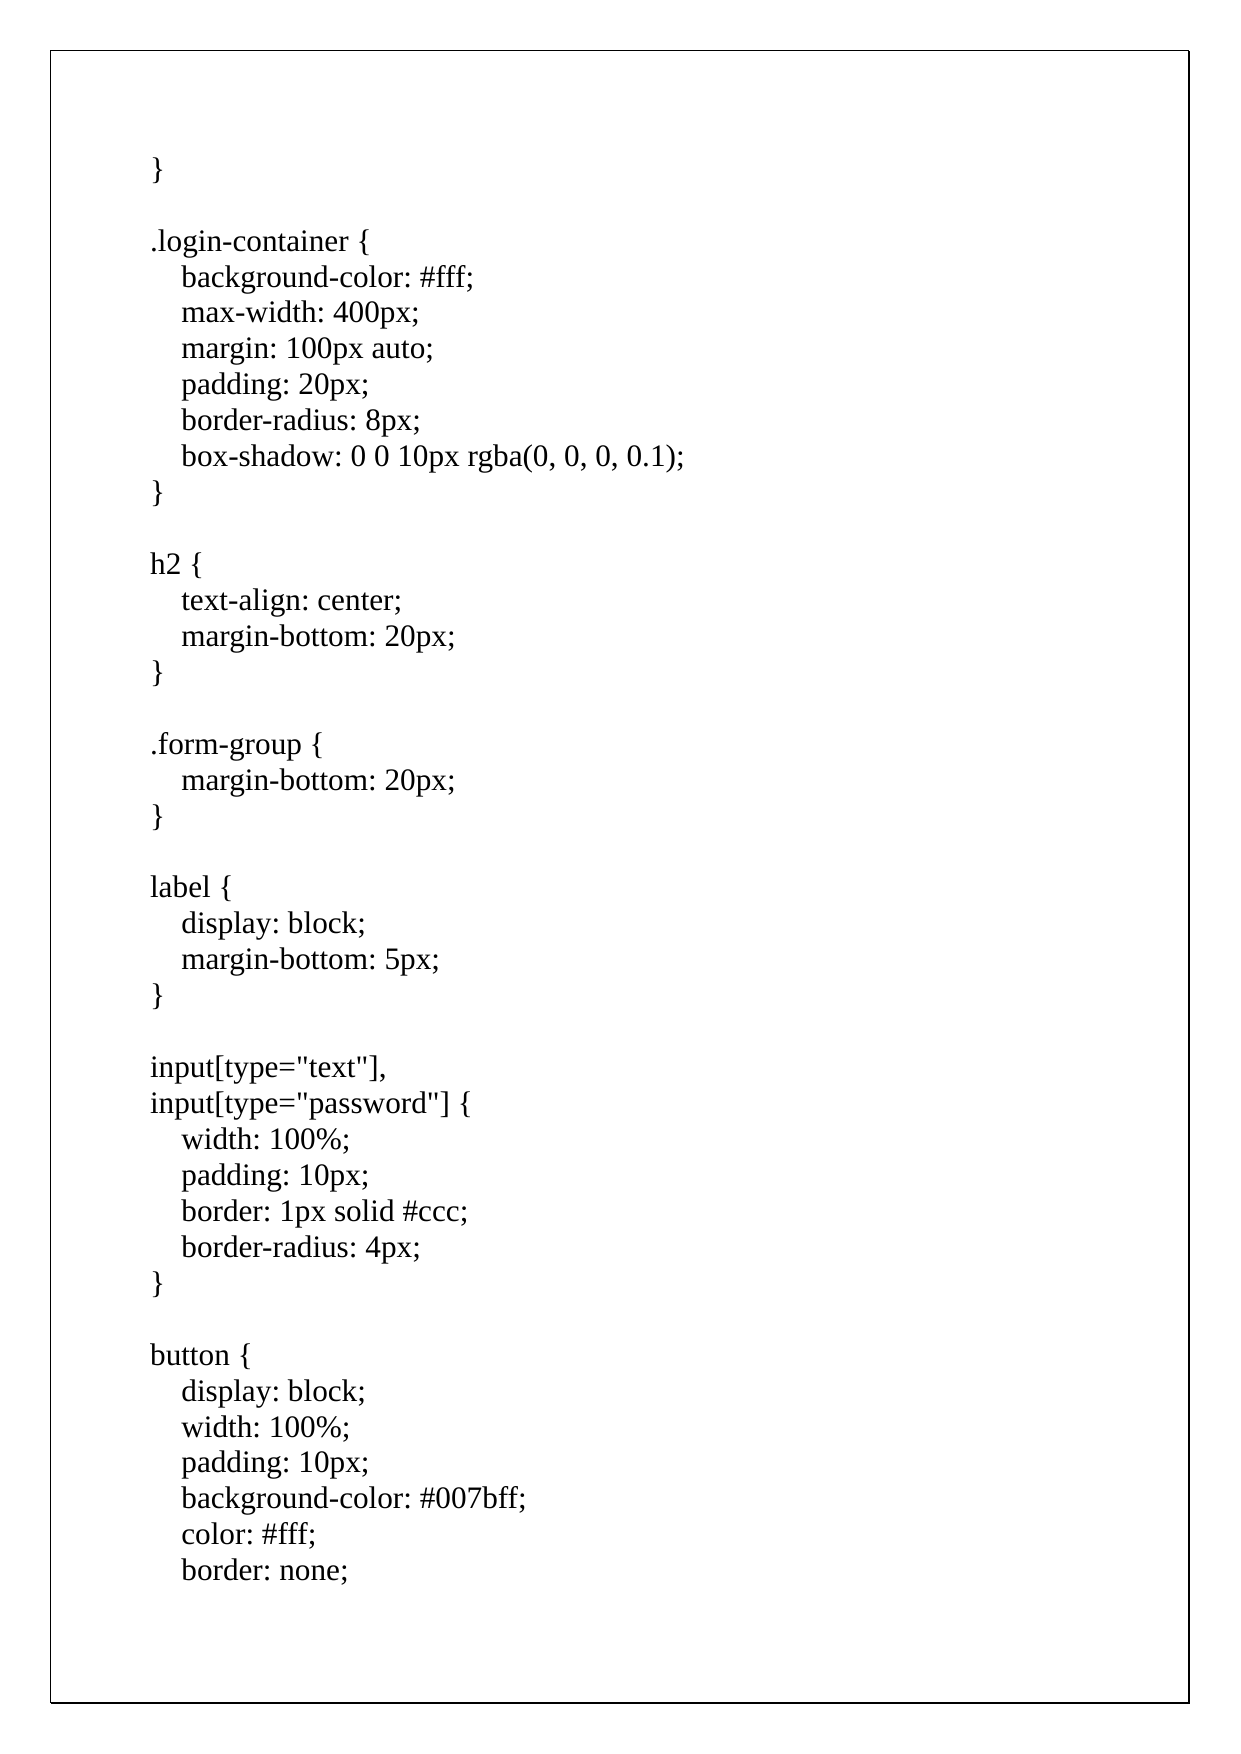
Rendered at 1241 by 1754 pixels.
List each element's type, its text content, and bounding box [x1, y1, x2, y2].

text margin-bottom: 20px; [150, 617, 1089, 653]
text border-radius: 8px; [150, 402, 1089, 437]
text box-shadow: 0 0 10px rgba(0, 0, 0, 0.1); [150, 437, 1089, 473]
text margin: 100px auto; [150, 330, 1089, 366]
text } [150, 653, 1089, 689]
text width: 100%; [150, 1120, 1089, 1156]
text } [150, 1264, 1089, 1300]
text label { [150, 869, 1089, 905]
text color: #fff; [150, 1516, 1089, 1552]
text margin-bottom: 20px; [150, 761, 1089, 797]
text } [150, 977, 1089, 1012]
text text-align: center; [150, 581, 1089, 617]
text input[type="password"] { [150, 1084, 1089, 1120]
text padding: 10px; [150, 1444, 1089, 1480]
text border-radius: 4px; [150, 1228, 1089, 1264]
text background-color: #007bff; [150, 1480, 1089, 1516]
text padding: 10px; [150, 1156, 1089, 1192]
text border: 1px solid #ccc; [150, 1192, 1089, 1228]
text .form-group { [150, 725, 1089, 761]
text width: 100%; [150, 1408, 1089, 1444]
text input[type="text"], [150, 1048, 1089, 1084]
text h2 { [150, 545, 1089, 581]
text button { [150, 1336, 1089, 1372]
text } [150, 797, 1089, 833]
text display: block; [150, 905, 1089, 941]
text background-color: #fff; [150, 258, 1089, 294]
text border: none; [150, 1552, 1089, 1587]
text margin-bottom: 5px; [150, 941, 1089, 977]
text padding: 20px; [150, 366, 1089, 402]
text } [150, 473, 1089, 509]
text max-width: 400px; [150, 294, 1089, 330]
text } [150, 150, 1089, 186]
text .login-container { [150, 222, 1089, 258]
text display: block; [150, 1372, 1089, 1408]
